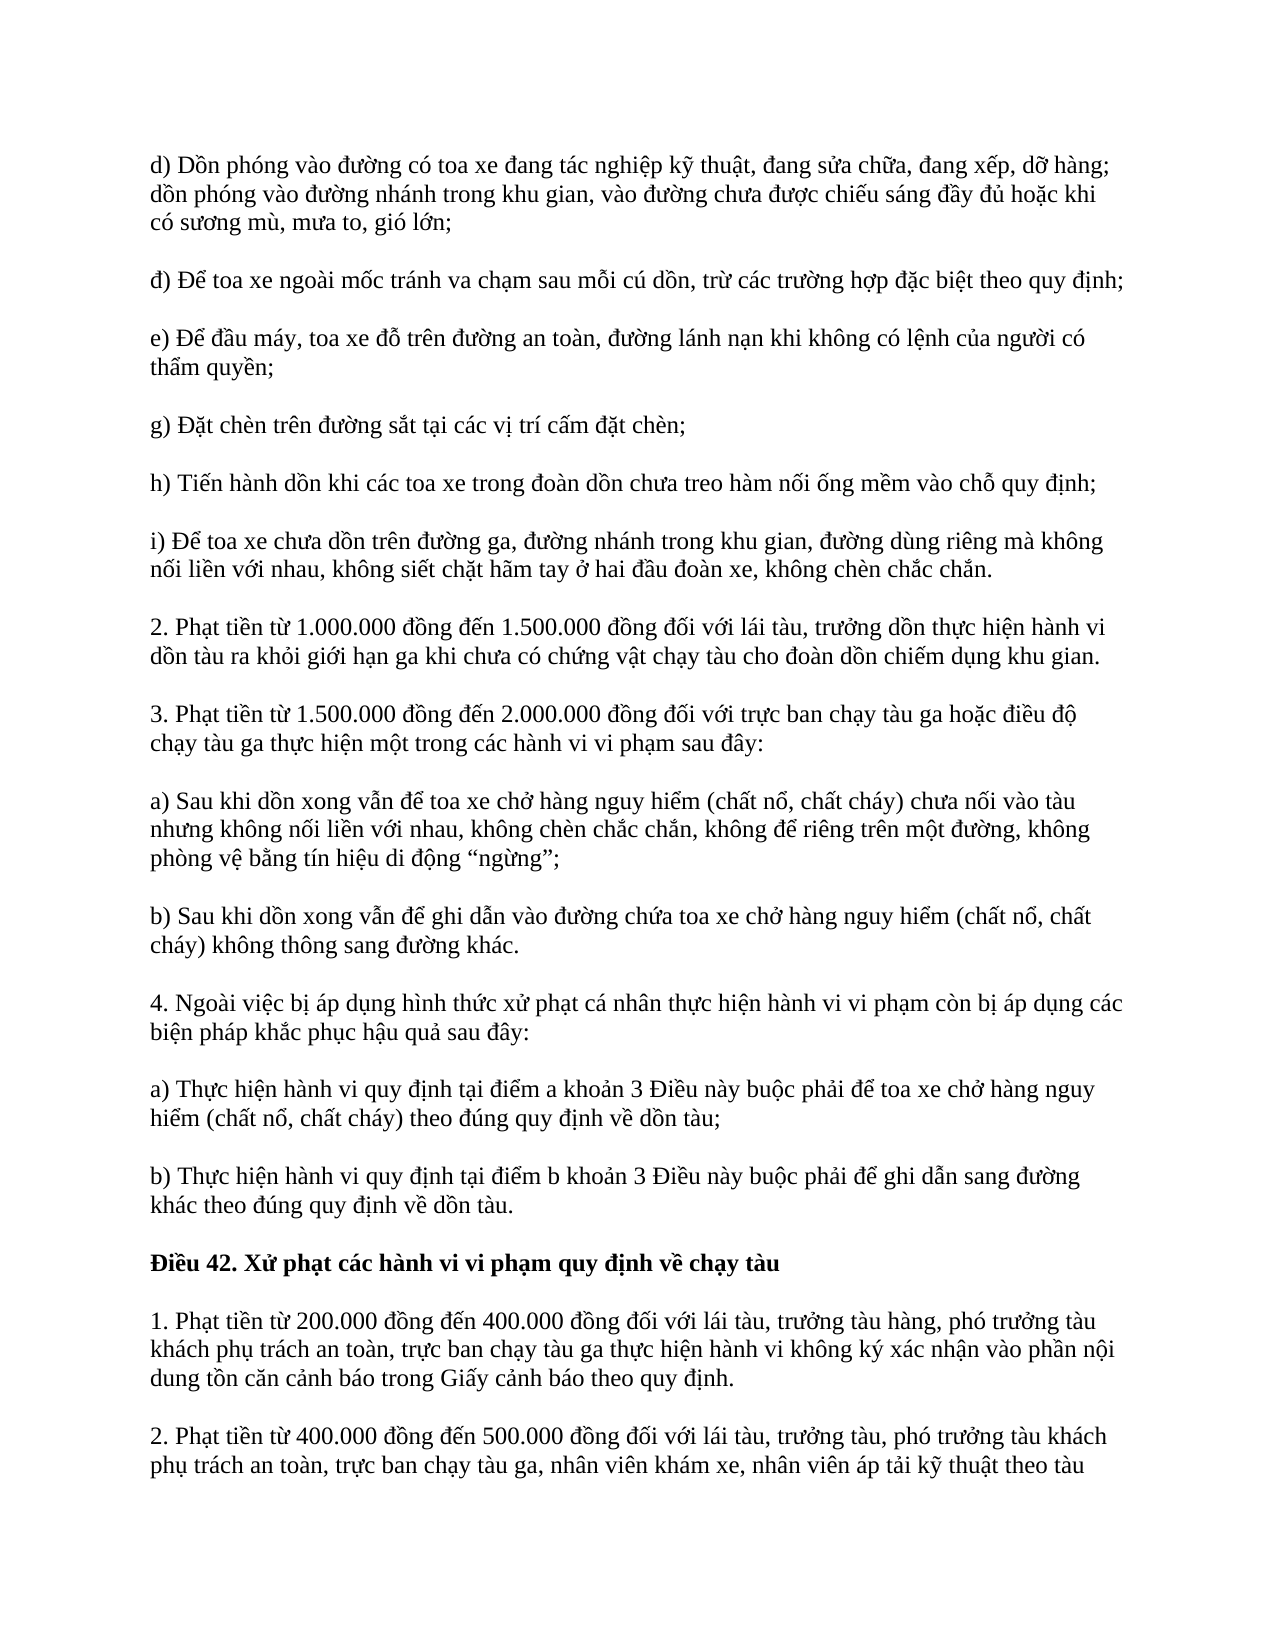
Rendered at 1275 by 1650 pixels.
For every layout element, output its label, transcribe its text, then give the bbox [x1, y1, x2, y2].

text a) Sau khi dồn xong vẫn để toa xe chở hàng nguy hiểm (chất nổ, chất cháy) chưa nối vào tàu nhưng không nối liền với nhau, không chèn chắc chắn, không để riêng trên một đường, không phòng vệ bằng tín hiệu di động “ngừng”; [150, 786, 1125, 872]
text 3. Phạt tiền từ 1.500.000 đồng đến 2.000.000 đồng đối với trực ban chạy tàu ga hoặc điều độ chạy tàu ga thực hiện một trong các hành vi vi phạm sau đây: [150, 699, 1125, 757]
text h) Tiến hành dồn khi các toa xe trong đoàn dồn chưa treo hàm nối ống mềm vào chỗ quy định; [150, 468, 1125, 497]
text a) Thực hiện hành vi quy định tại điểm a khoản 3 Điều này buộc phải để toa xe chở hàng nguy hiểm (chất nổ, chất cháy) theo đúng quy định về dồn tàu; [150, 1074, 1125, 1132]
text b) Thực hiện hành vi quy định tại điểm b khoản 3 Điều này buộc phải để ghi dẫn sang đường khác theo đúng quy định về dồn tàu. [150, 1161, 1125, 1219]
text g) Đặt chèn trên đường sắt tại các vị trí cấm đặt chèn; [150, 410, 1125, 439]
text đ) Để toa xe ngoài mốc tránh va chạm sau mỗi cú dồn, trừ các trường hợp đặc biệt theo quy định; [150, 265, 1125, 294]
text d) Dồn phóng vào đường có toa xe đang tác nghiệp kỹ thuật, đang sửa chữa, đang xếp, dỡ hàng; dồn phóng vào đường nhánh trong khu gian, vào đường chưa được chiếu sáng đầy đủ hoặc khi có sương mù, mưa to, gió lớn; [150, 150, 1125, 236]
text Điều 42. Xử phạt các hành vi vi phạm quy định về chạy tàu [150, 1248, 1125, 1277]
text b) Sau khi dồn xong vẫn để ghi dẫn vào đường chứa toa xe chở hàng nguy hiểm (chất nổ, chất cháy) không thông sang đường khác. [150, 901, 1125, 959]
text i) Để toa xe chưa dồn trên đường ga, đường nhánh trong khu gian, đường dùng riêng mà không nối liền với nhau, không siết chặt hãm tay ở hai đầu đoàn xe, không chèn chắc chắn. [150, 526, 1125, 583]
text 2. Phạt tiền từ 1.000.000 đồng đến 1.500.000 đồng đối với lái tàu, trưởng dồn thực hiện hành vi dồn tàu ra khỏi giới hạn ga khi chưa có chứng vật chạy tàu cho đoàn dồn chiếm dụng khu gian. [150, 612, 1125, 670]
text 1. Phạt tiền từ 200.000 đồng đến 400.000 đồng đối với lái tàu, trưởng tàu hàng, phó trưởng tàu khách phụ trách an toàn, trực ban chạy tàu ga thực hiện hành vi không ký xác nhận vào phần nội dung tồn căn cảnh báo trong Giấy cảnh báo theo quy định. [150, 1306, 1125, 1392]
text e) Để đầu máy, toa xe đỗ trên đường an toàn, đường lánh nạn khi không có lệnh của người có thẩm quyền; [150, 323, 1125, 381]
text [150, 1421, 1125, 1479]
text 4. Ngoài việc bị áp dụng hình thức xử phạt cá nhân thực hiện hành vi vi phạm còn bị áp dụng các biện pháp khắc phục hậu quả sau đây: [150, 988, 1125, 1045]
